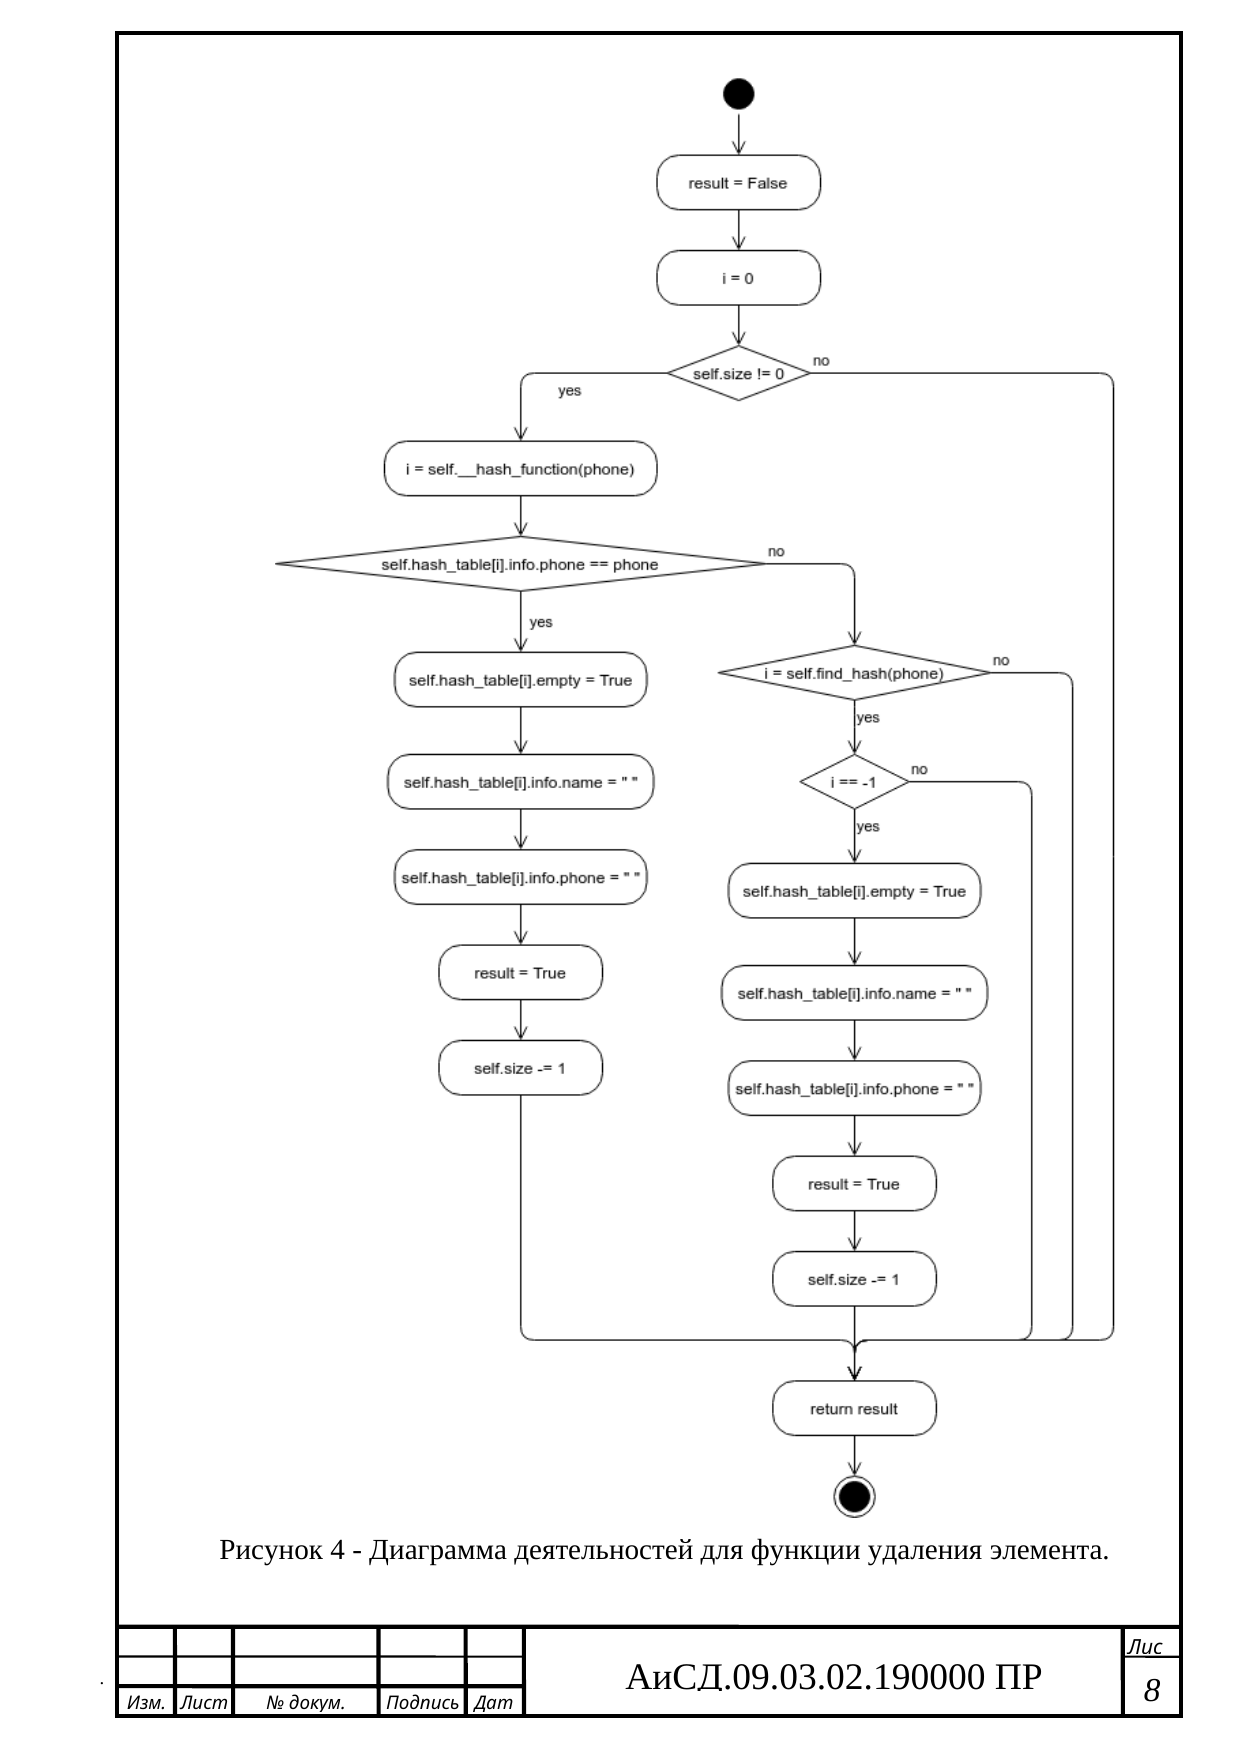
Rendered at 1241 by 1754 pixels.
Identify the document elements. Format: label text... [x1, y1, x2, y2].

text Рисунок 4 - Диаграмма деятельностей для функции удаления элемента. [177, 1532, 1152, 1566]
picture [275, 73, 1128, 1518]
